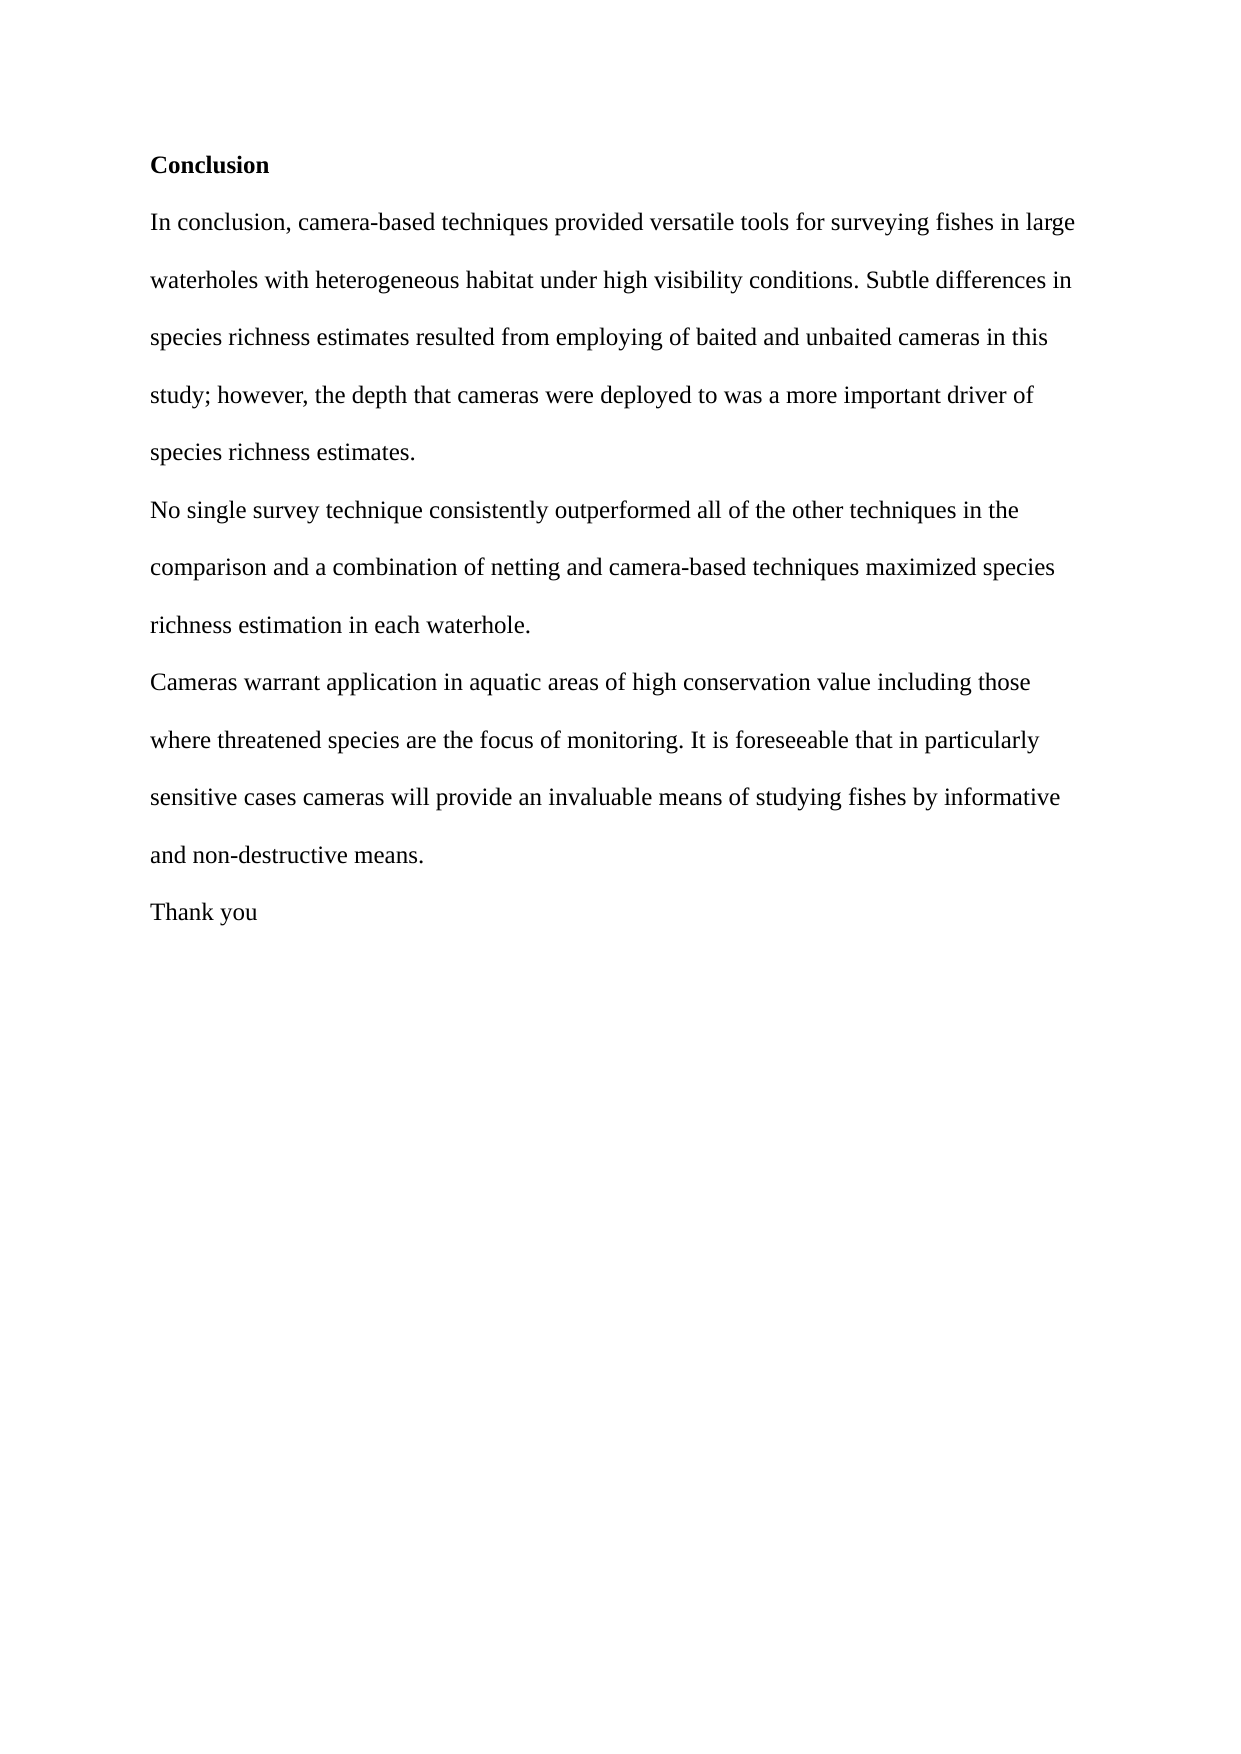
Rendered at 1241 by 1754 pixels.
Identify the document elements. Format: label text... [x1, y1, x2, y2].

text No single survey technique consistently outperformed all of the other techniques in the comparison and a combination of netting and camera-based techniques maximized species richness estimation in each waterhole. [150, 495, 1090, 639]
text Conclusion [150, 150, 1090, 179]
text Cameras warrant application in aquatic areas of high conservation value including those where threatened species are the focus of monitoring. It is foreseeable that in particularly sensitive cases cameras will provide an invaluable means of studying fishes by informative and non-destructive means. [150, 667, 1090, 869]
text Thank you [150, 897, 1090, 926]
text In conclusion, camera-based techniques provided versatile tools for surveying fishes in large waterholes with heterogeneous habitat under high visibility conditions. Subtle differences in species richness estimates resulted from employing of baited and unbaited cameras in this study; however, the depth that cameras were deployed to was a more important driver of species richness estimates. [150, 207, 1090, 466]
